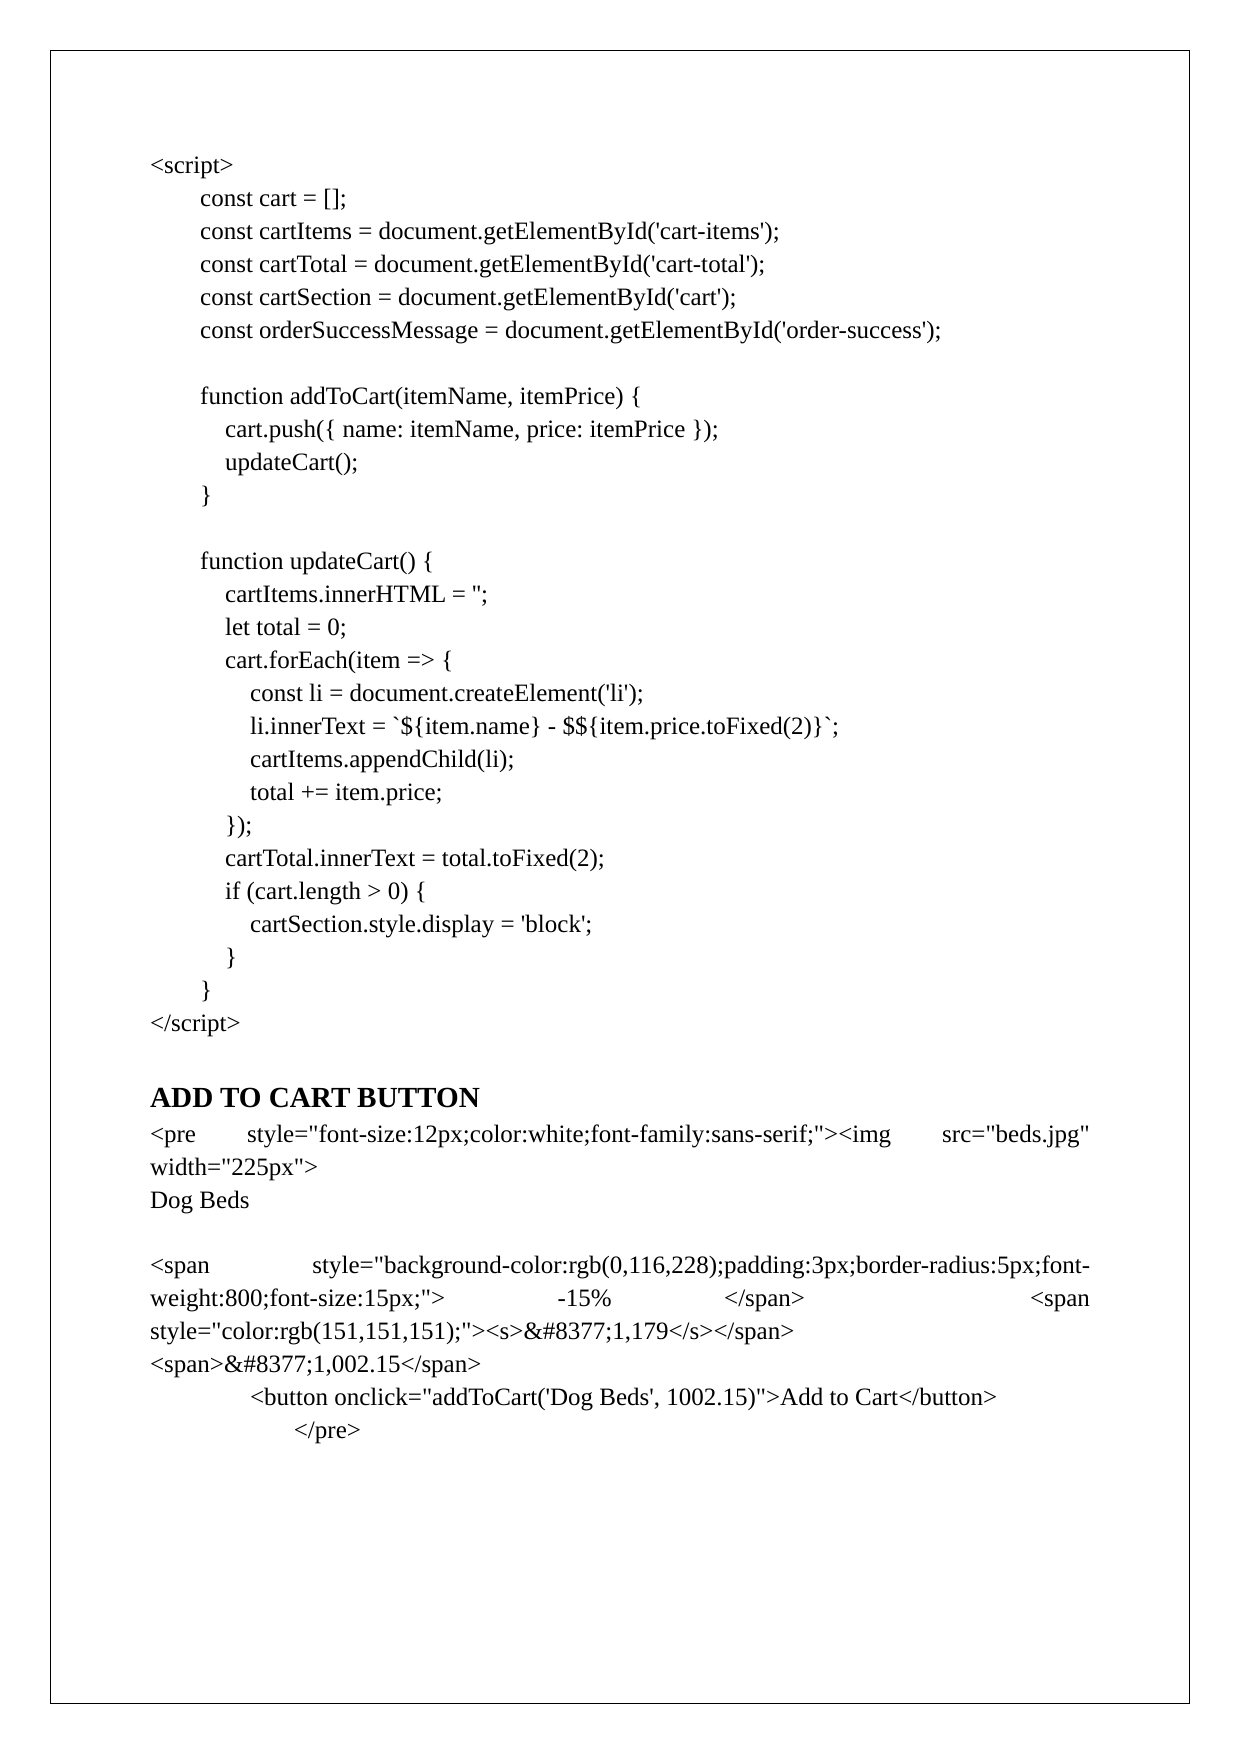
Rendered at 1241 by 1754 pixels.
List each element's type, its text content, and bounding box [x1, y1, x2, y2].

text const cartSection = document.getElementById('cart'); [150, 282, 1090, 311]
text Dog Beds [150, 1185, 1090, 1213]
text </pre> [150, 1415, 1090, 1444]
text function updateCart() { [150, 546, 1090, 575]
text }); [150, 810, 1090, 839]
text <script> [150, 150, 1090, 179]
text let total = 0; [150, 612, 1090, 641]
text cartItems.appendChild(li); [150, 744, 1090, 773]
text ADD TO CART BUTTON [150, 1080, 1090, 1114]
text cartSection.style.display = 'block'; [150, 909, 1090, 938]
text const orderSuccessMessage = document.getElementById('order-success'); [150, 315, 1090, 344]
text cartItems.innerHTML = ''; [150, 579, 1090, 608]
text const li = document.createElement('li'); [150, 678, 1090, 707]
text cart.push({ name: itemName, price: itemPrice }); [150, 414, 1090, 443]
text const cartItems = document.getElementById('cart-items'); [150, 216, 1090, 245]
text } [150, 942, 1090, 971]
text li.innerText = `${item.name} - $${item.price.toFixed(2)}`; [150, 711, 1090, 740]
text <button onclick="addToCart('Dog Beds', 1002.15)">Add to Cart</button> [150, 1382, 1090, 1411]
text <span style="background-color:rgb(0,116,228);padding:3px;border-radius:5px;font-weight:800;font-size:15px;"> -15% </span> <span style="color:rgb(151,151,151);"><s>&#8377;1,179</s></span> <span>&#8377;1,002.15</span> [150, 1250, 1090, 1378]
text const cartTotal = document.getElementById('cart-total'); [150, 249, 1090, 278]
text } [150, 480, 1090, 509]
text const cart = []; [150, 183, 1090, 212]
text </script> [150, 1008, 1090, 1037]
text if (cart.length > 0) { [150, 876, 1090, 905]
text } [150, 976, 1090, 1004]
text cart.forEach(item => { [150, 645, 1090, 674]
text function addToCart(itemName, itemPrice) { [150, 381, 1090, 410]
text <pre style="font-size:12px;color:white;font-family:sans-serif;"><img src="beds.jpg" width="225px"> [150, 1119, 1090, 1180]
text updateCart(); [150, 447, 1090, 476]
text cartTotal.innerText = total.toFixed(2); [150, 843, 1090, 872]
text total += item.price; [150, 777, 1090, 806]
